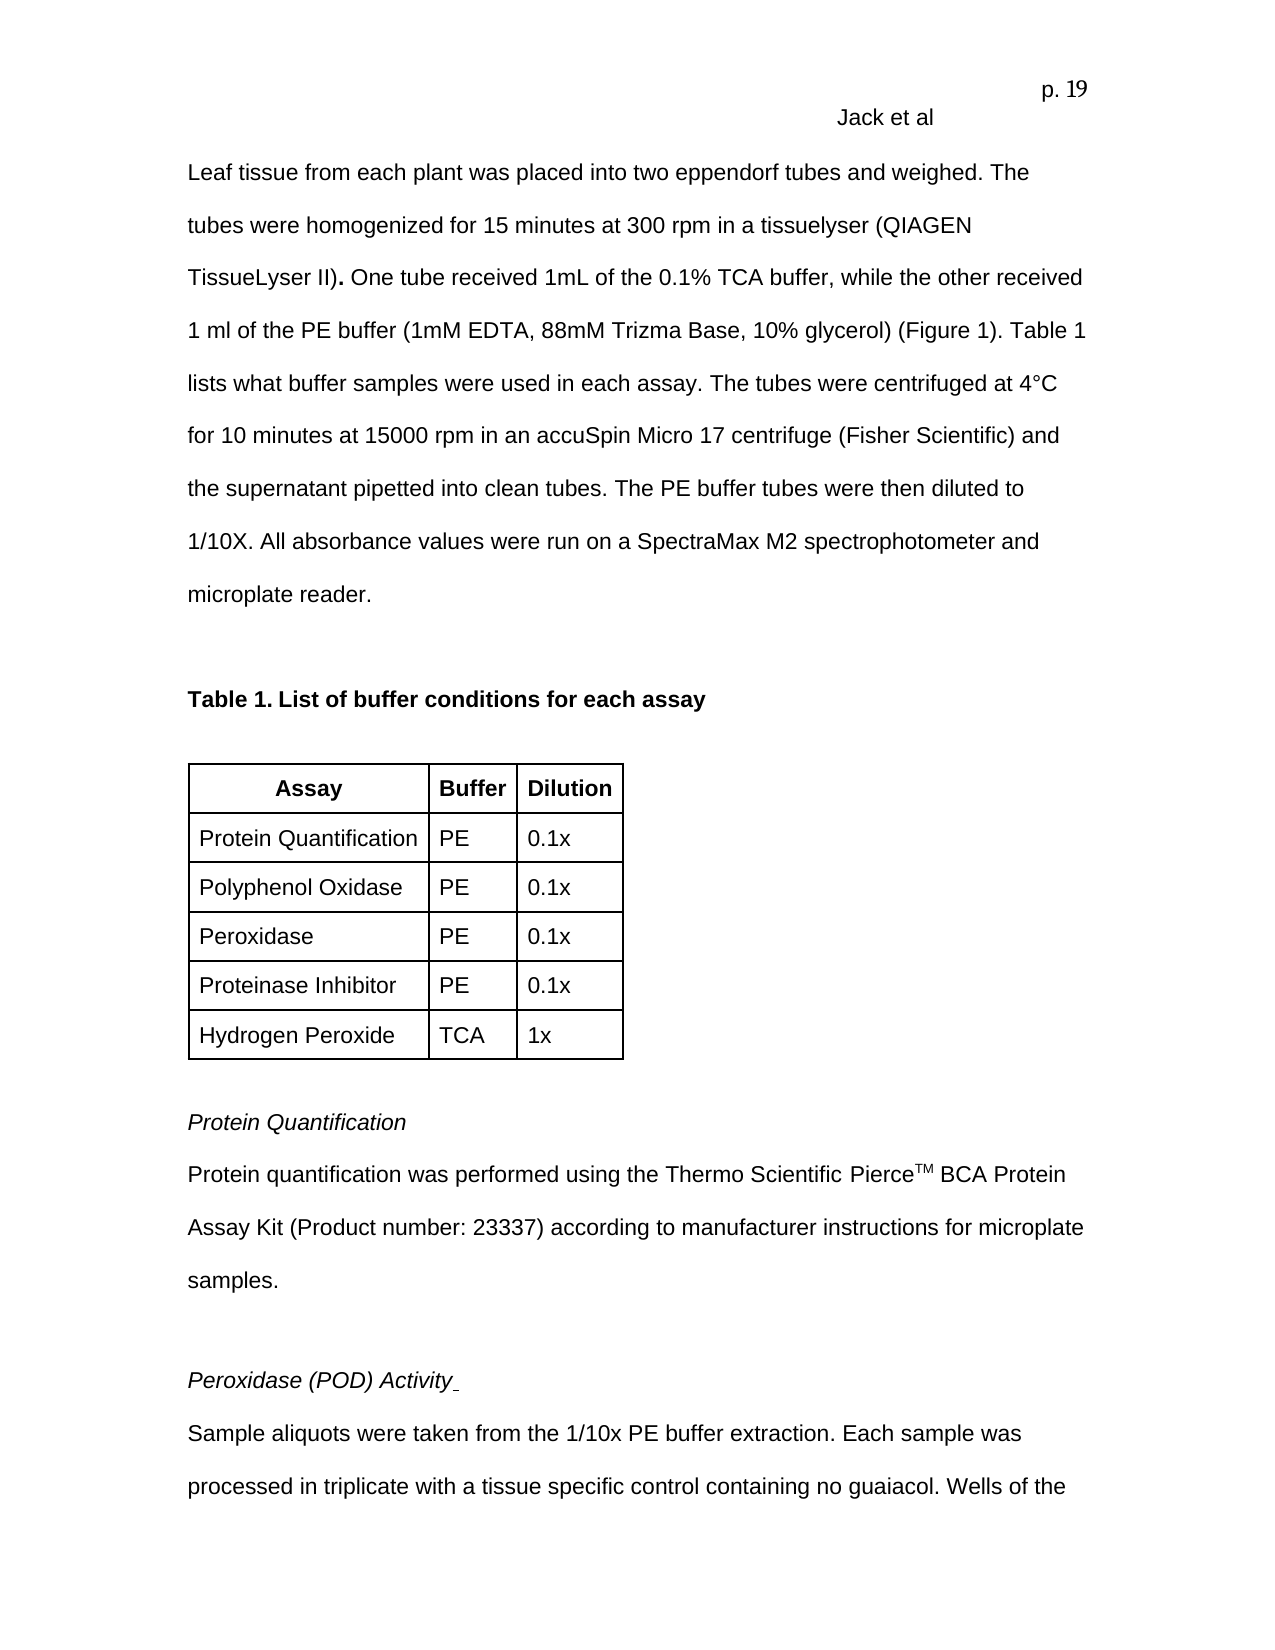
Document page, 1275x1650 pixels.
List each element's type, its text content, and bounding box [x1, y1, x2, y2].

table_cell 0.1x [518, 962, 622, 1009]
text Table 1. List of buffer conditions for each assay [187, 686, 1087, 712]
table_cell Polyphenol Oxidase [190, 863, 428, 911]
table_cell PE [430, 913, 516, 960]
table_cell Protein Quantification [190, 814, 428, 861]
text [187, 1420, 1087, 1499]
text Peroxidase (POD) Activity [187, 1367, 1087, 1394]
table_header Assay [190, 765, 428, 812]
table_cell Proteinase Inhibitor [190, 962, 428, 1009]
table_cell PE [430, 962, 516, 1009]
table_cell PE [430, 863, 516, 911]
table_header Dilution [518, 765, 622, 812]
table_cell Hydrogen Peroxide [190, 1011, 428, 1058]
text Leaf tissue from each plant was placed into two eppendorf tubes and weighed. The tubes were homogenized for 15 minutes at 300 rpm in a tissuelyser (QIAGEN TissueLyser II). One tube received 1mL of the 0.1% TCA buffer, while the other received 1 ml of the PE buffer (1mM EDTA, 88mM Trizma Base, 10% glycerol) (Figure 1). Table 1 lists what buffer samples were used in each assay. The tubes were centrifuged at 4°C for 10 minutes at 15000 rpm in an accuSpin Micro 17 centrifuge (Fisher Scientific) and the supernatant pipetted into clean tubes. The PE buffer tubes were then diluted to 1/10X. All absorbance values were run on a SpectraMax M2 spectrophotometer and microplate reader. [187, 159, 1087, 607]
text Protein quantification was performed using the Thermo Scientific PierceTM BCA Protein Assay Kit (Product number: 23337) according to manufacturer instructions for microplate samples. [187, 1161, 1087, 1293]
table_cell PE [430, 814, 516, 861]
table_cell TCA [430, 1011, 516, 1058]
table_cell 0.1x [518, 814, 622, 861]
table_cell 0.1x [518, 863, 622, 911]
table_header Buffer [430, 765, 516, 812]
text Protein Quantification [187, 1108, 1087, 1135]
table_cell 0.1x [518, 913, 622, 960]
table_cell 1x [518, 1011, 622, 1058]
table_cell Peroxidase [190, 913, 428, 960]
